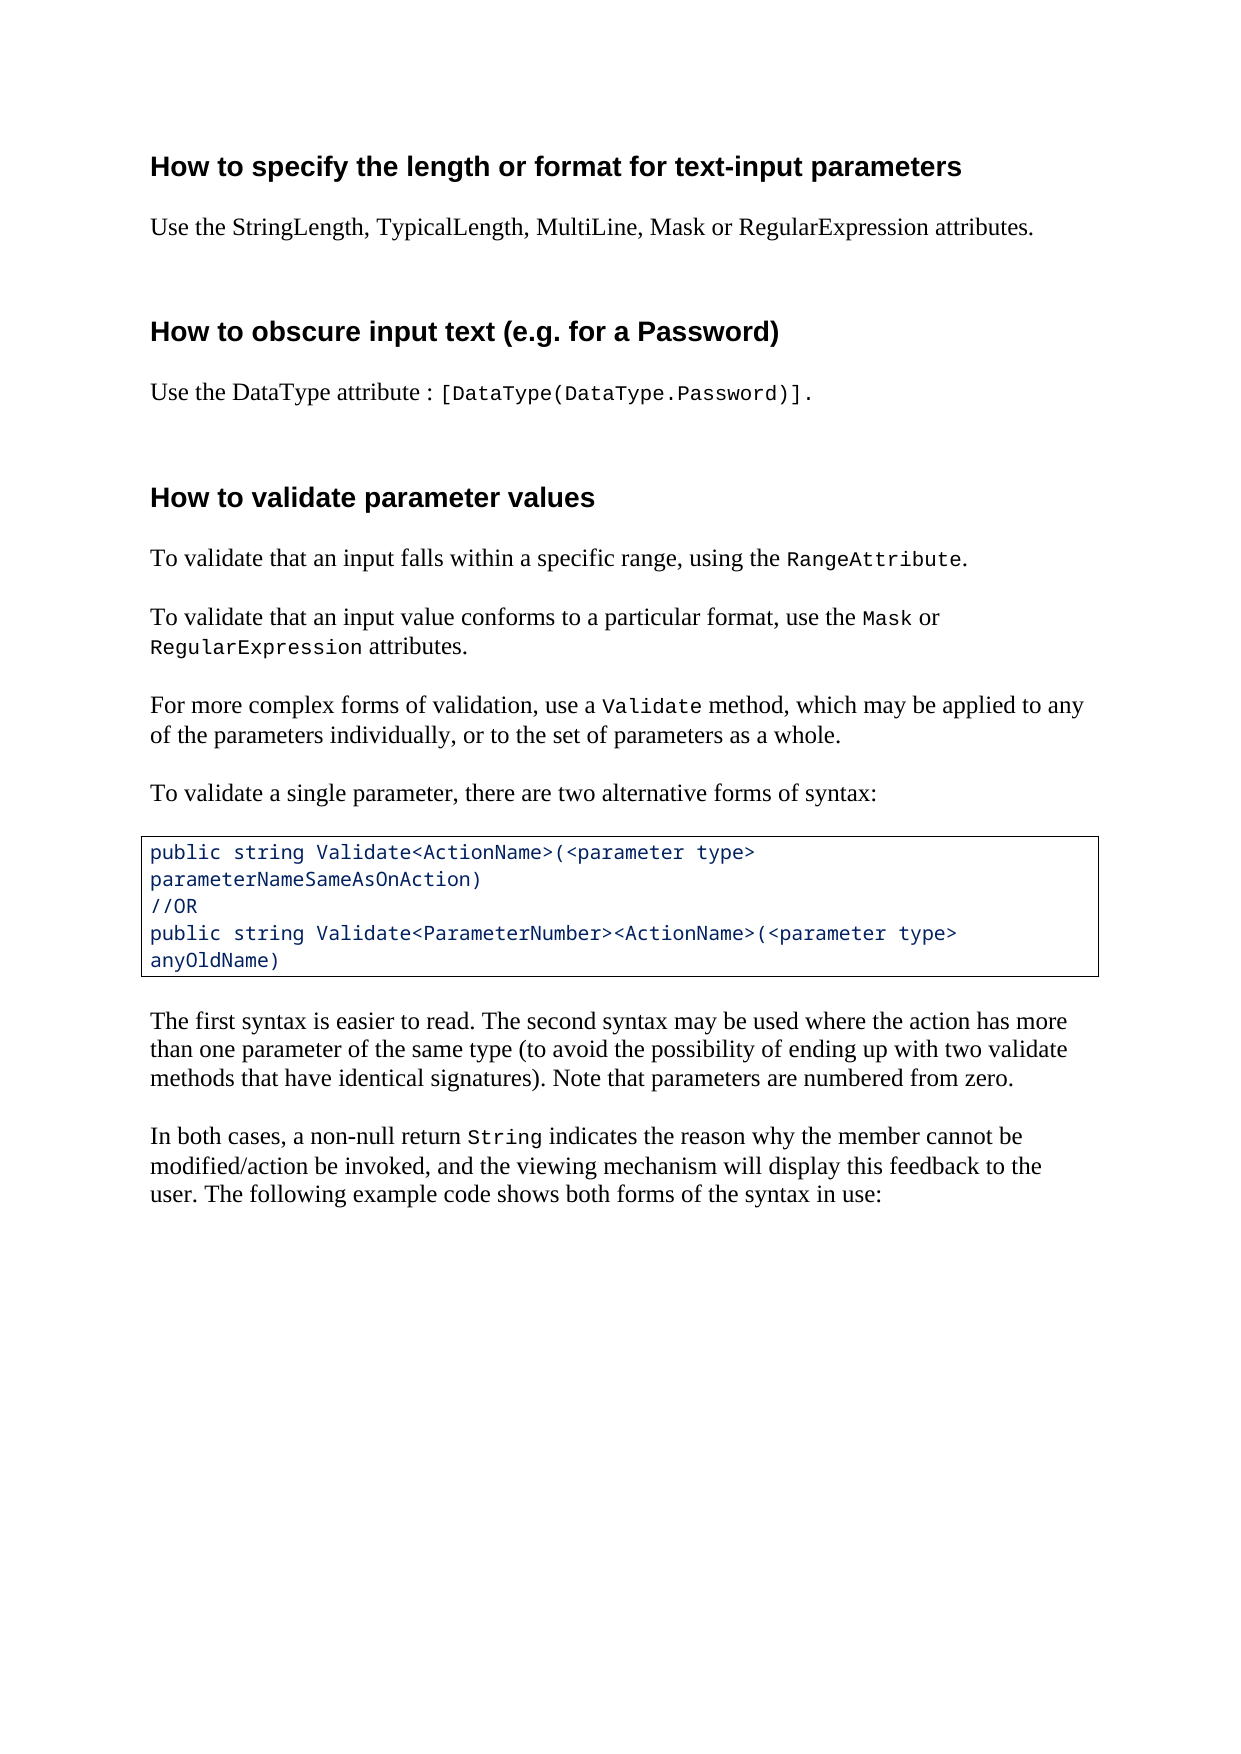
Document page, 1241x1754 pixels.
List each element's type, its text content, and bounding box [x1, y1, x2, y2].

subtitle How to specify the length or format for text-input parameters [150, 150, 1090, 182]
subtitle How to obscure input text (e.g. for a Password) [150, 315, 1090, 348]
subtitle How to validate parameter values [150, 481, 1090, 514]
text public string Validate<ActionName>(<parameter type> parameterNameSameAsOnAction) [142, 837, 1098, 893]
text To validate that an input value conforms to a particular format, use the Mask or RegularExpression attributes. [150, 602, 1090, 661]
text To validate that an input falls within a specific range, using the RangeAttribute. [150, 543, 1090, 573]
text To validate a single parameter, there are two alternative forms of syntax: [150, 778, 1090, 806]
text Use the DataType attribute : [DataType(DataType.Password)]. [150, 377, 1090, 406]
text In both cases, a non-null return String indicates the reason why the member cannot be modified/action be invoked, and the viewing mechanism will display this feedback to the user. The following example code shows both forms of the syntax in use: [150, 1121, 1090, 1208]
text Use the StringLength, TypicalLength, MultiLine, Mask or RegularExpression attributes. [150, 212, 1090, 240]
text //OR [150, 893, 1090, 916]
text The first syntax is easier to read. The second syntax may be used where the action has more than one parameter of the same type (to avoid the possibility of ending up with two validate methods that have identical signatures). Note that parameters are numbered from zero. [150, 1006, 1090, 1092]
text For more complex forms of validation, use a Validate method, which may be applied to any of the parameters individually, or to the set of parameters as a whole. [150, 690, 1090, 748]
text public string Validate<ParameterNumber><ActionName>(<parameter type> anyOldName) [142, 916, 1098, 976]
